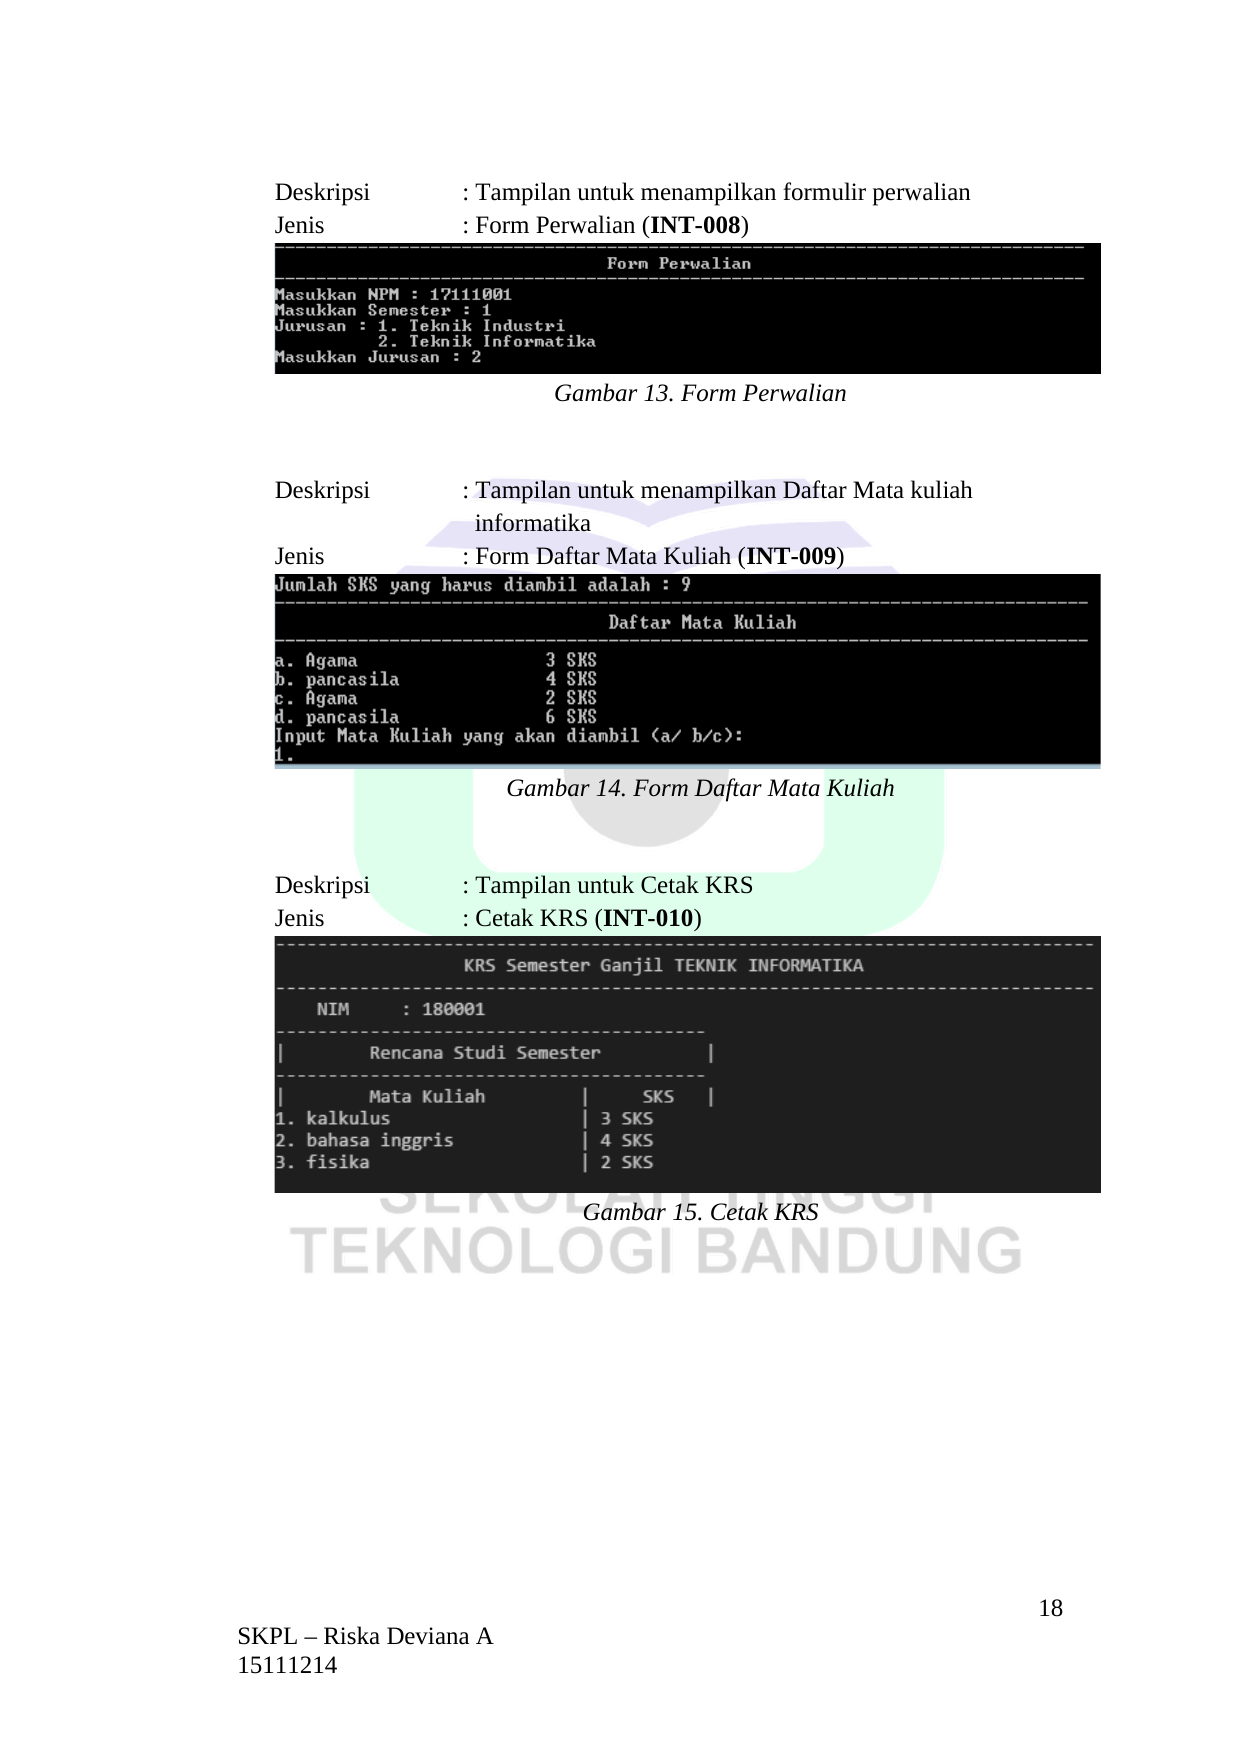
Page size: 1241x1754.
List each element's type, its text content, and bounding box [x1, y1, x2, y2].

text Deskripsi : Tampilan untuk menampilkan formulir perwalian [274, 177, 1063, 206]
text Deskripsi : Tampilan untuk menampilkan Daftar Mata kuliah informatika [274, 475, 1063, 537]
text Jenis : Cetak KRS (INT-010) [274, 903, 1063, 932]
text Gambar 14. Form Daftar Mata Kuliah [340, 773, 1063, 802]
text Deskripsi : Tampilan untuk Cetak KRS [274, 870, 1063, 899]
text Gambar 15. Cetak KRS [340, 1197, 1063, 1226]
text Gambar 13. Form Perwalian [340, 378, 1063, 407]
picture [274, 243, 1101, 374]
text Jenis : Form Perwalian (INT-008) [274, 210, 1063, 239]
text Jenis : Form Daftar Mata Kuliah (INT-009) [274, 541, 1063, 570]
picture [274, 574, 1101, 769]
picture [274, 936, 1101, 1193]
